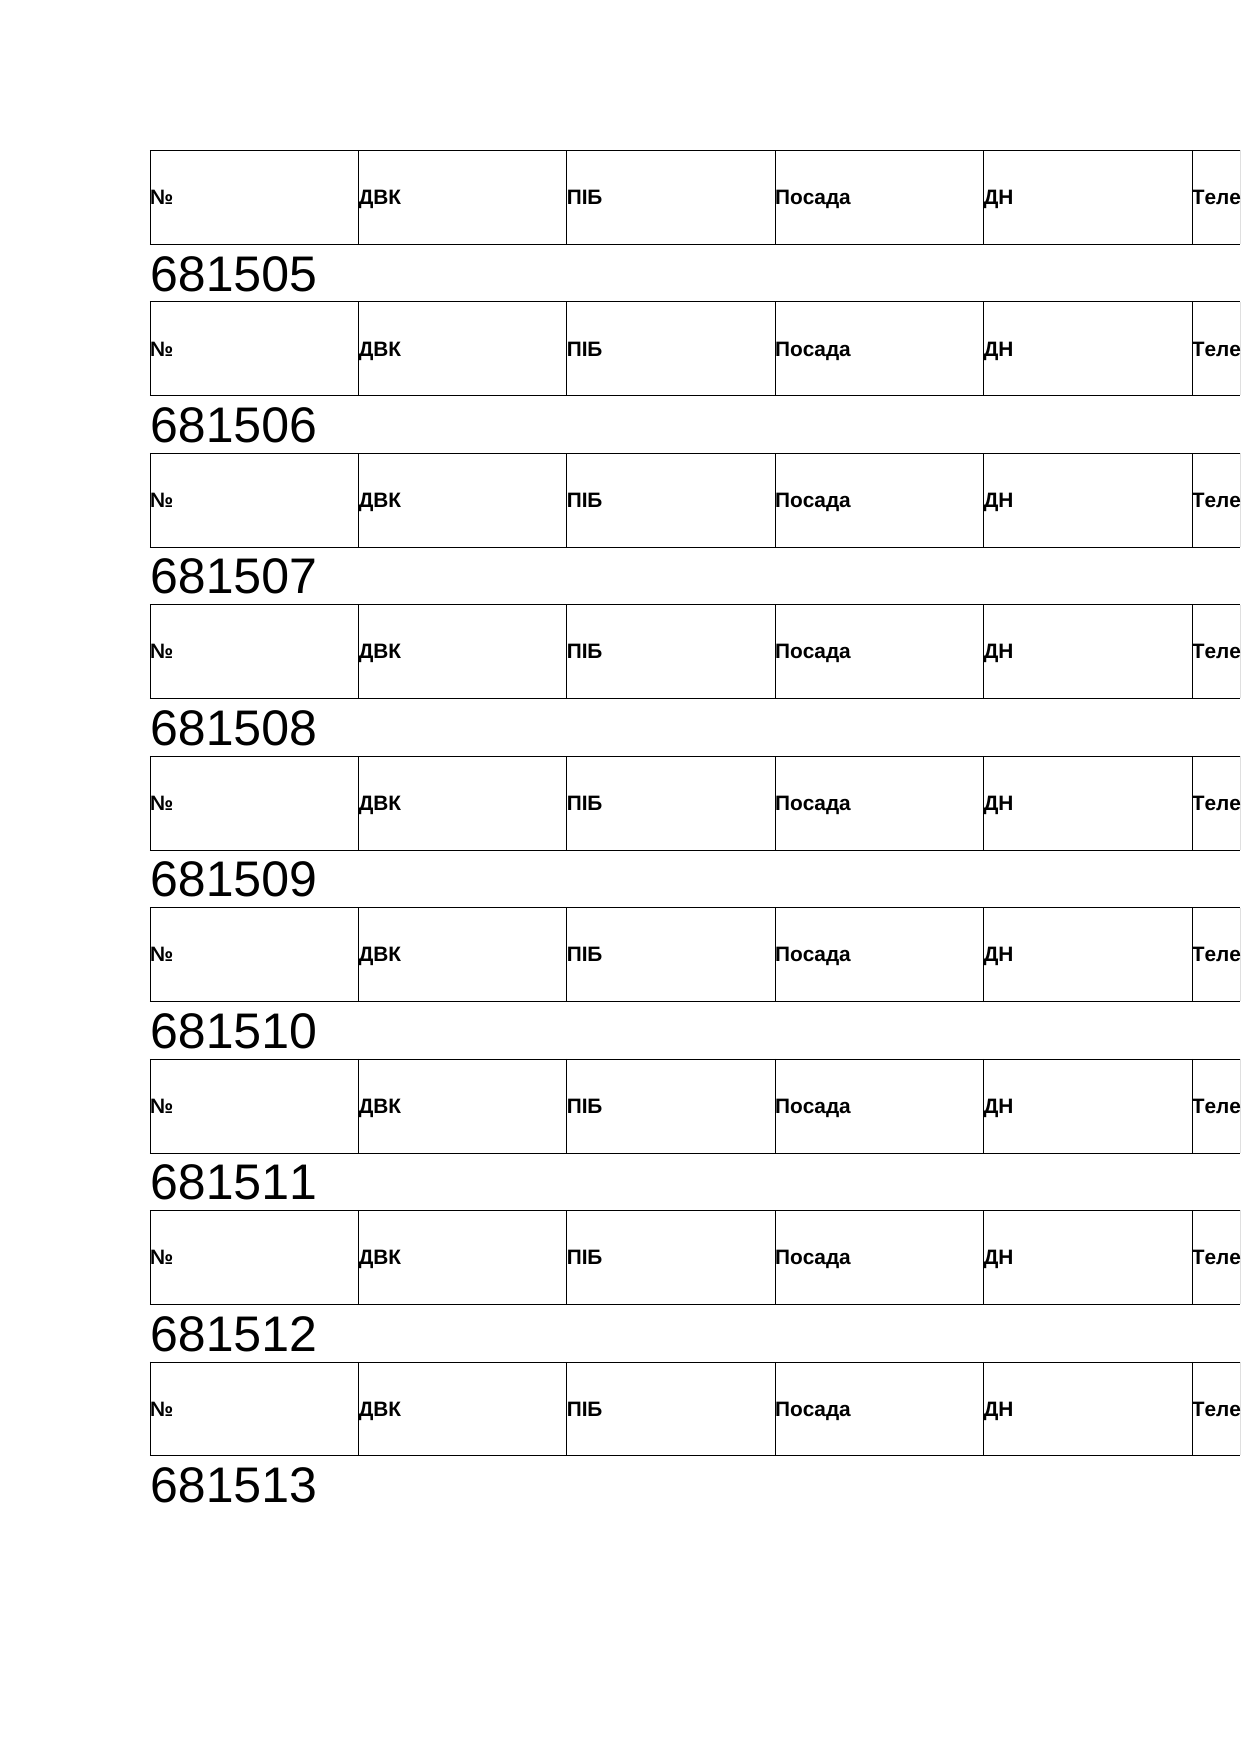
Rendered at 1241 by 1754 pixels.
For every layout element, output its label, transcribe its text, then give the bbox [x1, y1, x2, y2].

text 681505 [150, 245, 1090, 301]
table_header ДВК [359, 908, 566, 1001]
table_header № [151, 605, 358, 698]
table_header ДН [984, 454, 1192, 547]
table_header ДН [984, 1363, 1192, 1455]
table_header ДН [984, 605, 1192, 698]
table_header ДВК [359, 302, 566, 395]
text 681513 [150, 1456, 1090, 1513]
text 681506 [150, 396, 1090, 453]
table_header ПІБ [567, 908, 775, 1001]
table_header № [151, 1363, 358, 1455]
table_header ДН [984, 757, 1192, 849]
table_header ПІБ [567, 1060, 775, 1152]
table_header № [151, 757, 358, 849]
table_header Телефон [1193, 1363, 1240, 1455]
table_header Посада [776, 151, 983, 244]
text 681510 [150, 1002, 1090, 1059]
table_header Посада [776, 454, 983, 547]
table_header ДВК [359, 605, 566, 698]
table_header Посада [776, 302, 983, 395]
table_header ДВК [359, 454, 566, 547]
table_header ДВК [359, 757, 566, 849]
table_header № [151, 151, 358, 244]
table_header Посада [776, 605, 983, 698]
table_header № [151, 908, 358, 1001]
table_header ДН [984, 1060, 1192, 1152]
table_header Посада [776, 908, 983, 1001]
table_header ДН [984, 908, 1192, 1001]
table_header ДН [984, 302, 1192, 395]
text 681512 [150, 1305, 1090, 1362]
table_header ДН [984, 1211, 1192, 1304]
table_header ПІБ [567, 454, 775, 547]
text 681508 [150, 699, 1090, 756]
table_header ПІБ [567, 302, 775, 395]
table_header Телефон [1193, 302, 1240, 395]
table_header № [151, 454, 358, 547]
table_header ПІБ [567, 605, 775, 698]
table_header Посада [776, 1060, 983, 1152]
table_header Телефон [1193, 908, 1240, 1001]
table_header Телефон [1193, 1211, 1240, 1304]
table_header Посада [776, 1363, 983, 1455]
table_header Посада [776, 757, 983, 849]
text 681509 [150, 851, 1090, 907]
table_header ДВК [359, 1363, 566, 1455]
table_header Телефон [1193, 151, 1240, 244]
table_header ДВК [359, 1211, 566, 1304]
table_header № [151, 1211, 358, 1304]
table_header № [151, 302, 358, 395]
table_header ДН [984, 151, 1192, 244]
table_header № [151, 1060, 358, 1152]
table_header Телефон [1193, 454, 1240, 547]
table_header Телефон [1193, 1060, 1240, 1152]
table_header ПІБ [567, 1363, 775, 1455]
table_header ПІБ [567, 151, 775, 244]
text 681511 [150, 1154, 1090, 1210]
table_header ДВК [359, 1060, 566, 1152]
text 681507 [150, 548, 1090, 604]
table_header Посада [776, 1211, 983, 1304]
table_header ПІБ [567, 1211, 775, 1304]
table_header Телефон [1193, 605, 1240, 698]
table_header ПІБ [567, 757, 775, 849]
table_header ДВК [359, 151, 566, 244]
table_header Телефон [1193, 757, 1240, 849]
